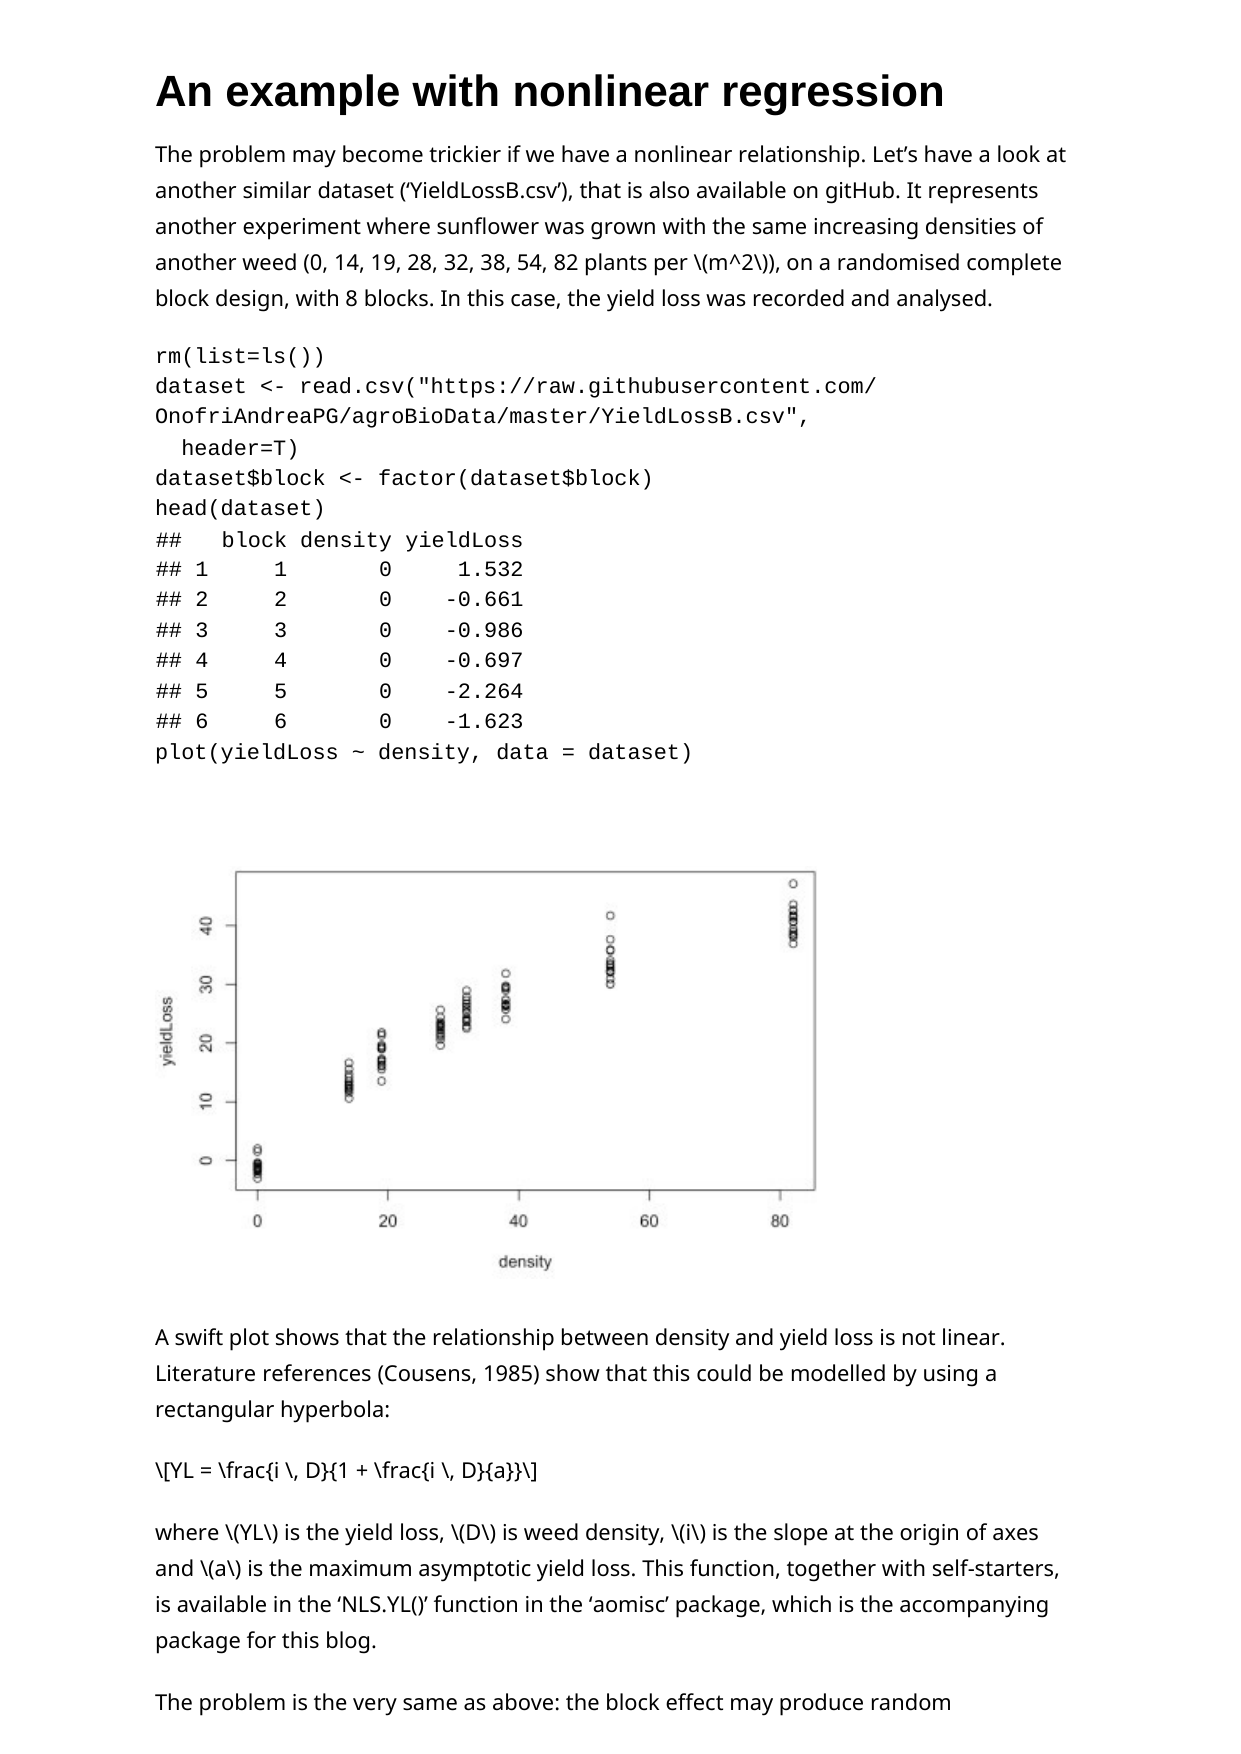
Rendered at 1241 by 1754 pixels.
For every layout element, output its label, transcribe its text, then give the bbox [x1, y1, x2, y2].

table_cell ## [150, 586, 188, 616]
table_cell 0 [293, 555, 398, 586]
text plot(yieldLoss ~ density, data = dataset) [155, 741, 1096, 766]
table_cell 6 6 [188, 708, 293, 735]
table_cell 0 [293, 677, 398, 708]
table_cell ## [150, 708, 188, 735]
table_cell -0.697 [398, 647, 528, 677]
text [155, 1687, 1077, 1717]
text \[YL = \frac{i \, D}{1 + \frac{i \, D}{a}}\] [155, 1455, 1096, 1485]
text The problem may become trickier if we have a nonlinear relationship. Let’s have a look at another similar dataset (‘YieldLossB.csv’), that is also available on gitHub. It represents another experiment where sunflower was grown with the same increasing densities of another weed (0, 14, 19, 28, 32, 38, 54, 82 plants per \(m^2\)), on a randomised complete block design, with 8 blocks. In this case, the yield loss was recorded and analysed. [155, 139, 1088, 313]
text dataset$block <- factor(dataset$block) head(dataset) [155, 467, 655, 522]
text dataset <- read.csv("https://raw.githubusercontent.com/ OnofriAndreaPG/agroBioData/master/YieldLossB.csv", [155, 375, 878, 431]
table_cell 1 1 [188, 555, 293, 586]
table_cell 3 3 [188, 616, 293, 647]
table_cell 5 5 [188, 677, 293, 708]
table_cell -1.623 [398, 708, 528, 735]
picture [154, 866, 818, 1279]
table_cell 4 4 [188, 647, 293, 677]
table_cell 1.532 [398, 555, 528, 586]
text rm(list=ls()) [155, 345, 1096, 369]
text header=T) [181, 436, 1096, 461]
table_header block [188, 528, 293, 555]
table_cell ## [150, 677, 188, 708]
table_cell 2 2 [188, 586, 293, 616]
table_cell 0 [293, 708, 398, 735]
table_cell 0 [293, 616, 398, 647]
text where \(YL\) is the yield loss, \(D\) is weed density, \(i\) is the slope at the origin of axes and \(a\) is the maximum asymptotic yield loss. This function, together with self-starters, is available in the ‘NLS.YL()’ function in the ‘aomisc’ package, which is the accompanying package for this blog. [155, 1517, 1081, 1655]
table_header density [293, 528, 398, 555]
table_cell ## [150, 555, 188, 586]
table_cell ## [150, 647, 188, 677]
subtitle An example with nonlinear regression [155, 66, 1096, 116]
table_cell -0.661 [398, 586, 528, 616]
table_header yieldLoss [398, 528, 528, 555]
table_cell -0.986 [398, 616, 528, 647]
table_cell -2.264 [398, 677, 528, 708]
text A swift plot shows that the relationship between density and yield loss is not linear. Literature references (Cousens, 1985) show that this could be modelled by using a rectangular hyperbola: [155, 1321, 1088, 1423]
table_cell ## [150, 616, 188, 647]
table_cell 0 [293, 586, 398, 616]
table_cell 0 [293, 647, 398, 677]
table_header ## [150, 528, 188, 555]
